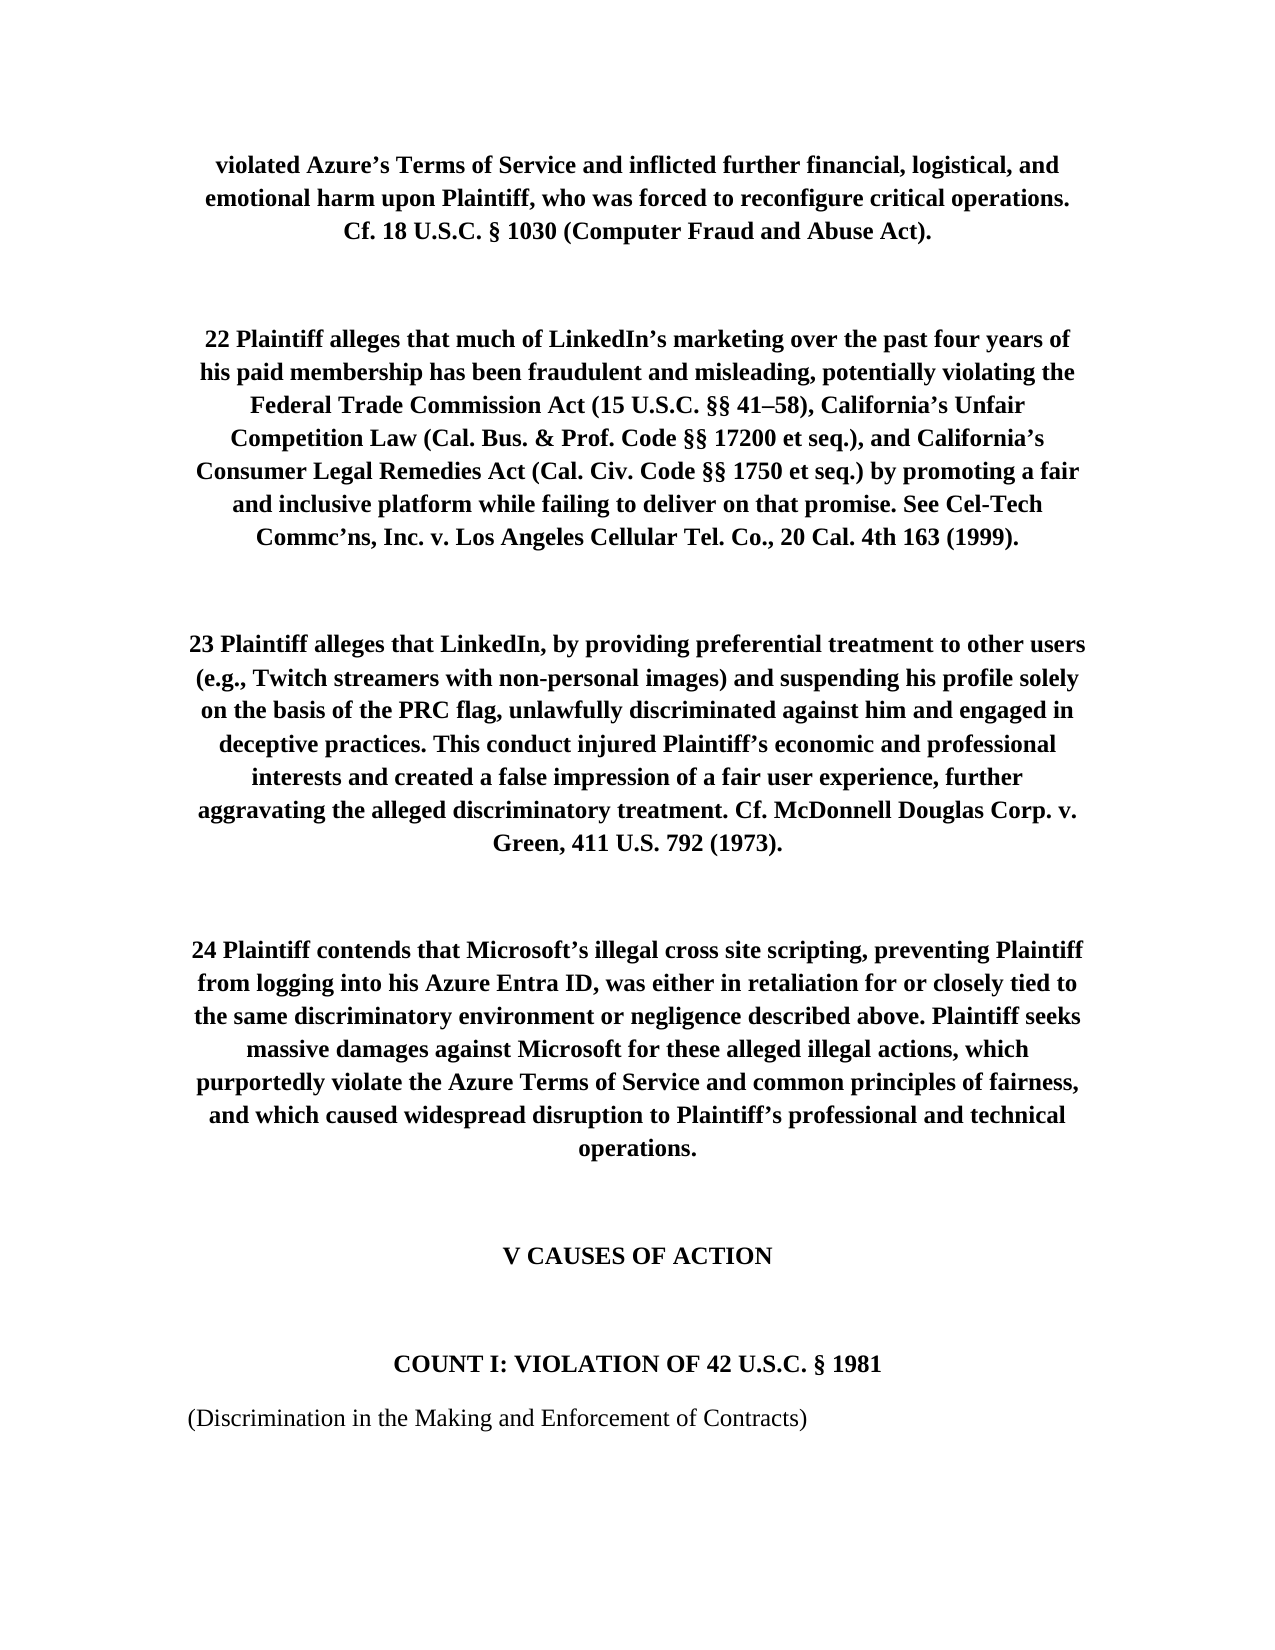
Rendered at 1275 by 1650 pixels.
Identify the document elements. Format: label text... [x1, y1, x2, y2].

text 22 Plaintiff alleges that much of LinkedIn’s marketing over the past four years of his paid membership has been fraudulent and misleading, potentially violating the Federal Trade Commission Act (15 U.S.C. §§ 41–58), California’s Unfair Competition Law (Cal. Bus. & Prof. Code §§ 17200 et seq.), and California’s Consumer Legal Remedies Act (Cal. Civ. Code §§ 1750 et seq.) by promoting a fair and inclusive platform while failing to deliver on that promise. See Cel-Tech Commc’ns, Inc. v. Los Angeles Cellular Tel. Co., 20 Cal. 4th 163 (1999). [187, 324, 1087, 551]
text 24 Plaintiff contends that Microsoft’s illegal cross site scripting, preventing Plaintiff from logging into his Azure Entra ID, was either in retaliation for or closely tied to the same discriminatory environment or negligence described above. Plaintiff seeks massive damages against Microsoft for these alleged illegal actions, which purportedly violate the Azure Terms of Service and common principles of fairness, and which caused widespread disruption to Plaintiff’s professional and technical operations. [187, 935, 1087, 1162]
text V CAUSES OF ACTION [187, 1241, 1087, 1270]
text (Discrimination in the Making and Enforcement of Contracts) [187, 1403, 1087, 1432]
text COUNT I: VIOLATION OF 42 U.S.C. § 1981 [187, 1349, 1087, 1378]
text 23 Plaintiff alleges that LinkedIn, by providing preferential treatment to other users (e.g., Twitch streamers with non-personal images) and suspending his profile solely on the basis of the PRC flag, unlawfully discriminated against him and engaged in deceptive practices. This conduct injured Plaintiff’s economic and professional interests and created a false impression of a fair user experience, further aggravating the alleged discriminatory treatment. Cf. McDonnell Douglas Corp. v. Green, 411 U.S. 792 (1973). [187, 629, 1087, 856]
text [187, 150, 1087, 245]
